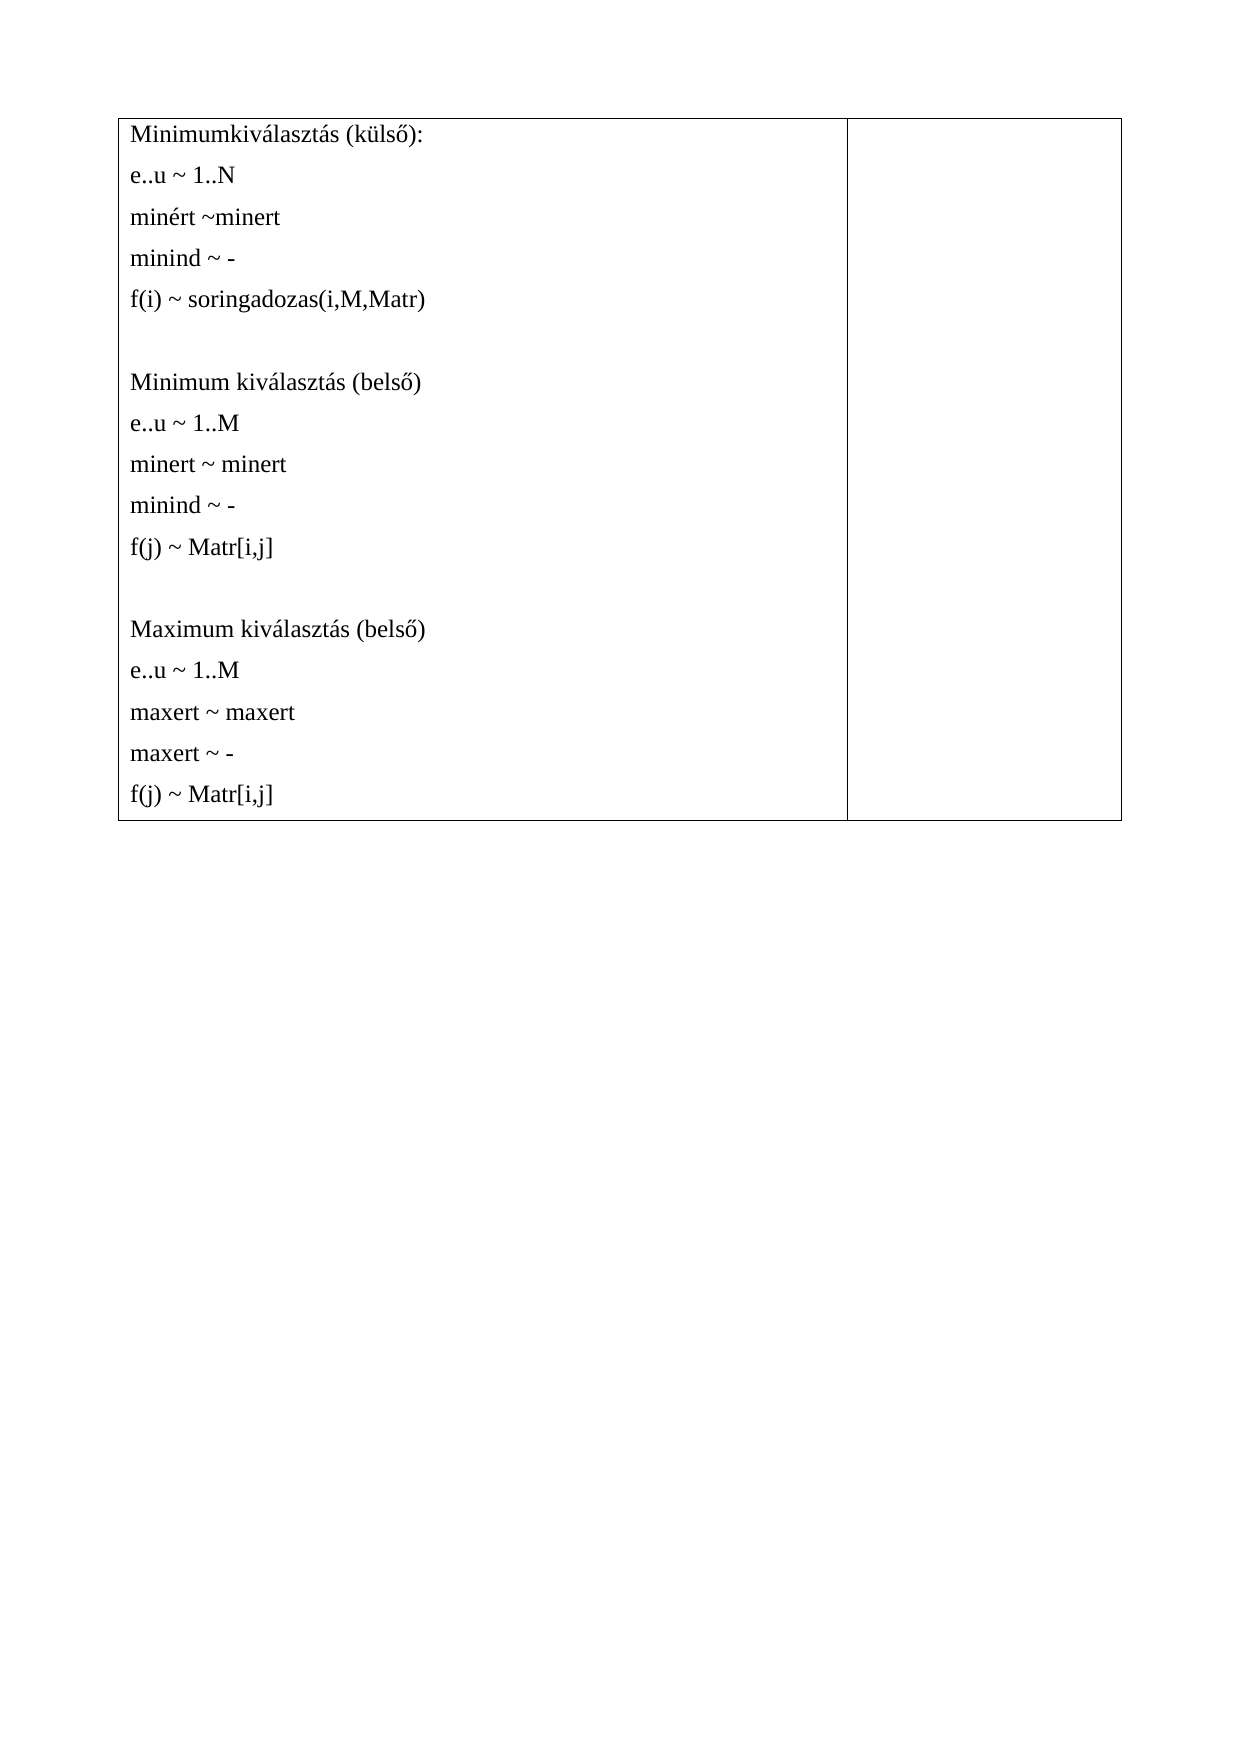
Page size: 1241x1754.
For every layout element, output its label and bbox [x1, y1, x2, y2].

table_cell [848, 119, 1121, 820]
table_cell [119, 119, 847, 820]
